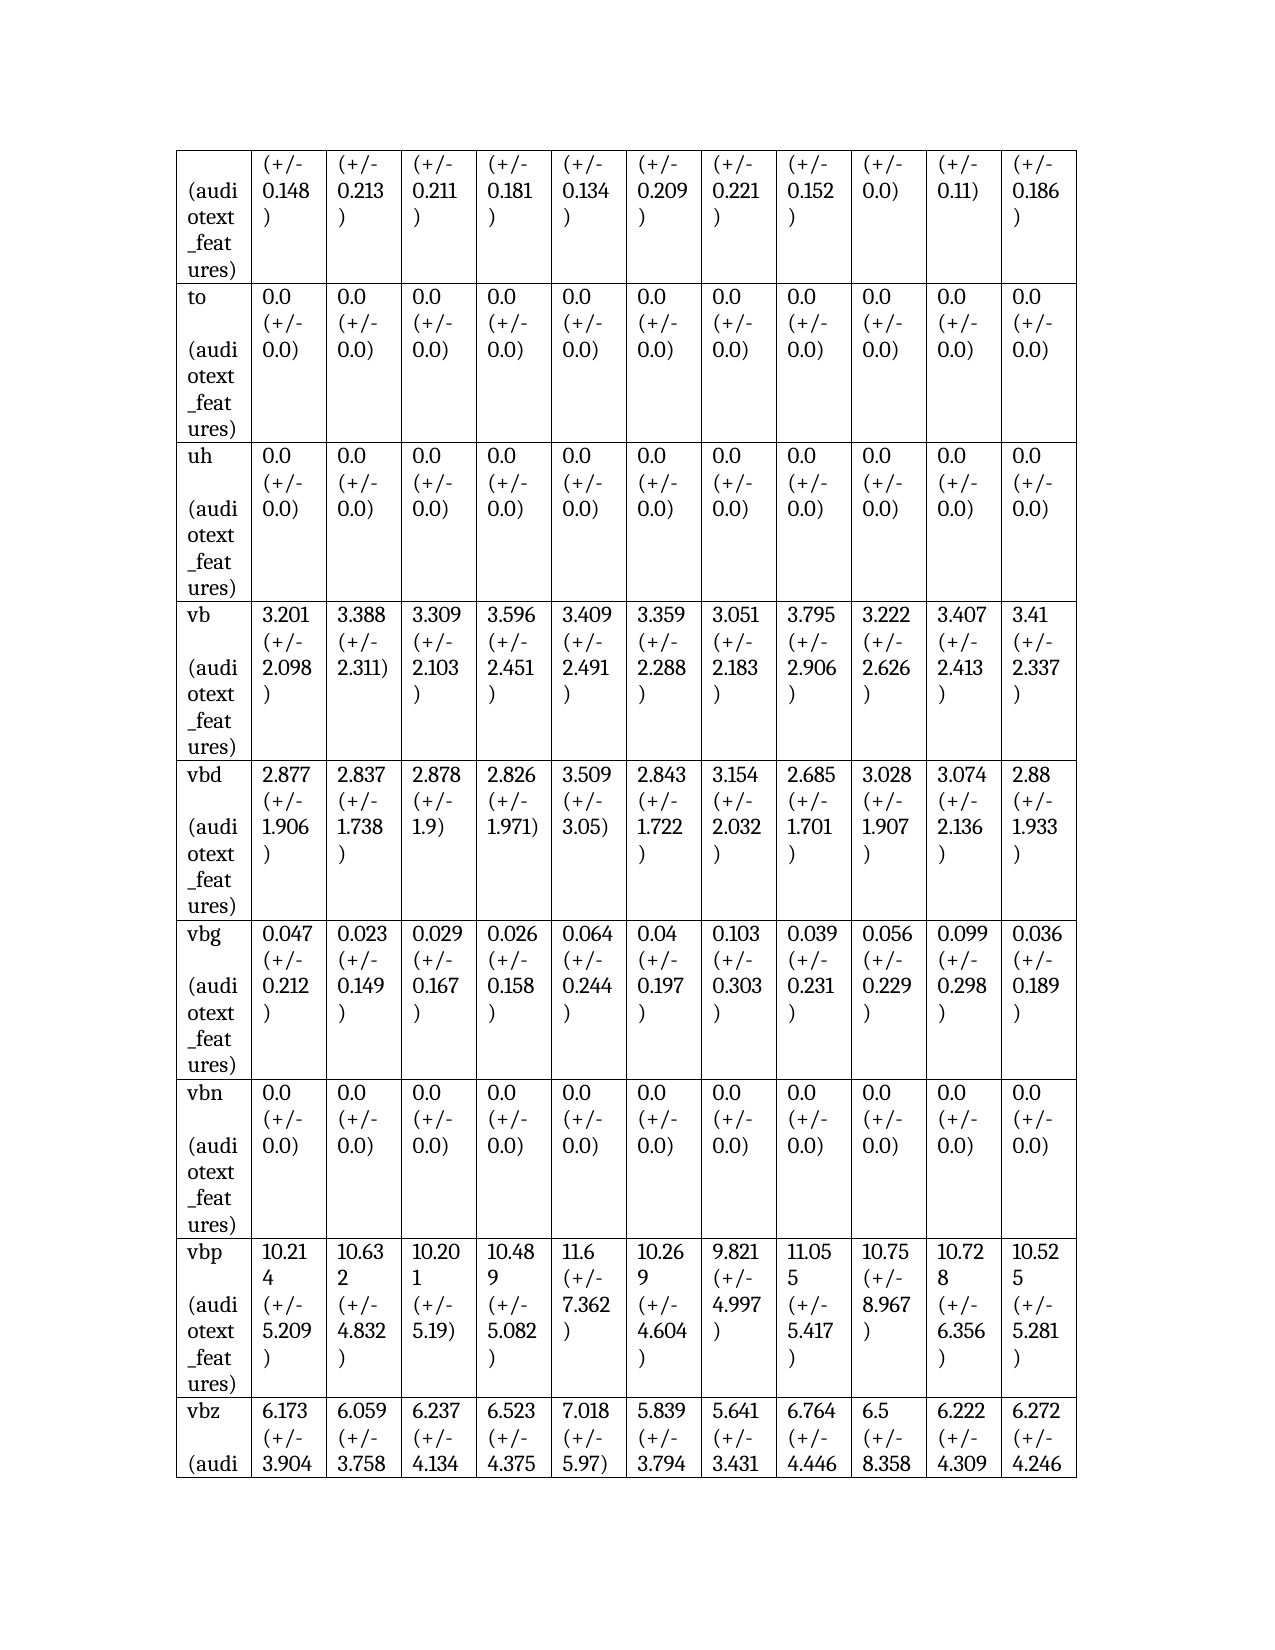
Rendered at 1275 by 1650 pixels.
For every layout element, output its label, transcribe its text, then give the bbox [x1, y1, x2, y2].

table_cell 0.0 (+/- 0.0) [852, 1080, 926, 1238]
table_cell vbn (audiotext_features) [177, 1080, 251, 1238]
table_cell 0.024 (+/- 0.152) [777, 151, 851, 283]
table_cell 2.843 (+/- 1.722) [627, 761, 701, 919]
table_cell 3.795 (+/- 2.906) [777, 602, 851, 760]
table_cell 0.0 (+/- 0.0) [852, 284, 926, 442]
table_cell 2.837 (+/- 1.738) [327, 761, 401, 919]
table_cell 3.309 (+/- 2.103) [402, 602, 476, 760]
table_cell 6.523 (+/- 4.375) [477, 1398, 551, 1477]
table_cell 5.641 (+/- 3.431) [702, 1398, 776, 1477]
table_cell 0.0 (+/- 0.0) [402, 1080, 476, 1238]
table_cell 0.036 (+/- 0.209) [627, 151, 701, 283]
table_cell 0.0 (+/- 0.0) [252, 284, 326, 442]
table_cell 10.201 (+/- 5.19) [402, 1239, 476, 1397]
table_cell 10.214 (+/- 5.209) [252, 1239, 326, 1397]
table_cell 3.201 (+/- 2.098) [252, 602, 326, 760]
table_cell 0.0 (+/- 0.0) [1002, 443, 1076, 601]
table_cell vb (audiotext_features) [177, 602, 251, 760]
table_cell 3.41 (+/- 2.337) [1002, 602, 1076, 760]
table_cell 0.0 (+/- 0.0) [402, 284, 476, 442]
table_cell 0.0 (+/- 0.0) [327, 284, 401, 442]
table_cell 6.764 (+/- 4.446) [777, 1398, 851, 1477]
table_cell 3.509 (+/- 3.05) [552, 761, 626, 919]
table_cell 0.051 (+/- 0.221) [702, 151, 776, 283]
table_cell 3.409 (+/- 2.491) [552, 602, 626, 760]
table_cell 11.6 (+/- 7.362) [552, 1239, 626, 1397]
table_cell 0.047 (+/- 0.211) [402, 151, 476, 283]
table_cell 3.388 (+/- 2.311) [327, 602, 401, 760]
table_cell 0.0 (+/- 0.0) [252, 443, 326, 601]
table_cell 10.489 (+/- 5.082) [477, 1239, 551, 1397]
table_cell 0.026 (+/- 0.158) [477, 921, 551, 1079]
table_cell 5.839 (+/- 3.794) [627, 1398, 701, 1477]
table_cell 0.039 (+/- 0.231) [777, 921, 851, 1079]
table_cell 0.023 (+/- 0.149) [327, 921, 401, 1079]
table_cell 0.04 (+/- 0.197) [627, 921, 701, 1079]
table_cell 3.596 (+/- 2.451) [477, 602, 551, 760]
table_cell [177, 1398, 251, 1477]
table_cell 10.728 (+/- 6.356) [927, 1239, 1001, 1397]
table_cell 11.055 (+/- 5.417) [777, 1239, 851, 1397]
table_cell 0.0 (+/- 0.0) [777, 443, 851, 601]
table_cell vbd (audiotext_features) [177, 761, 251, 919]
table_cell 0.0 (+/- 0.0) [702, 284, 776, 442]
table_cell 0.041 (+/- 0.213) [327, 151, 401, 283]
table_cell 0.034 (+/- 0.181) [477, 151, 551, 283]
table_cell 6.272 (+/- 4.246) [1002, 1398, 1076, 1477]
table_cell 6.5 (+/- 8.358) [852, 1398, 926, 1477]
table_cell 0.103 (+/- 0.303) [702, 921, 776, 1079]
table_cell 0.0 (+/- 0.0) [777, 1080, 851, 1238]
table_cell 0.022 (+/- 0.148) [252, 151, 326, 283]
table_cell 0.0 (+/- 0.0) [627, 443, 701, 601]
table_cell 0.0 (+/- 0.0) [327, 1080, 401, 1238]
table_cell to (audiotext_features) [177, 284, 251, 442]
table_cell 0.0 (+/- 0.0) [477, 1080, 551, 1238]
table_cell 0.0 (+/- 0.0) [1002, 284, 1076, 442]
table_cell 0.047 (+/- 0.212) [252, 921, 326, 1079]
table_cell 10.632 (+/- 4.832) [327, 1239, 401, 1397]
table_cell 0.064 (+/- 0.244) [552, 921, 626, 1079]
table_cell 0.0 (+/- 0.0) [627, 284, 701, 442]
table_cell 6.059 (+/- 3.758) [327, 1398, 401, 1477]
table_cell 0.0 (+/- 0.0) [927, 1080, 1001, 1238]
table_cell 0.036 (+/- 0.189) [1002, 921, 1076, 1079]
table_cell 0.0 (+/- 0.0) [777, 284, 851, 442]
table_cell 0.0 (+/- 0.0) [852, 443, 926, 601]
table_cell 0.0 (+/- 0.0) [927, 284, 1001, 442]
table_cell 0.0 (+/- 0.0) [552, 1080, 626, 1238]
table_cell 6.173 (+/- 3.904) [252, 1398, 326, 1477]
table_cell 0.056 (+/- 0.229) [852, 921, 926, 1079]
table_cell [177, 151, 251, 283]
table_cell 0.0 (+/- 0.0) [327, 443, 401, 601]
table_cell 3.154 (+/- 2.032) [702, 761, 776, 919]
table_cell 3.051 (+/- 2.183) [702, 602, 776, 760]
table_cell 2.877 (+/- 1.906) [252, 761, 326, 919]
table_cell 3.407 (+/- 2.413) [927, 602, 1001, 760]
table_cell 0.0 (+/- 0.0) [402, 443, 476, 601]
table_cell 2.826 (+/- 1.971) [477, 761, 551, 919]
table_cell 0.0 (+/- 0.0) [552, 284, 626, 442]
table_cell 3.028 (+/- 1.907) [852, 761, 926, 919]
table_cell 7.018 (+/- 5.97) [552, 1398, 626, 1477]
table_cell vbg (audiotext_features) [177, 921, 251, 1079]
table_cell vbp (audiotext_features) [177, 1239, 251, 1397]
table_cell 6.237 (+/- 4.134) [402, 1398, 476, 1477]
table_cell 0.018 (+/- 0.134) [552, 151, 626, 283]
table_cell 2.685 (+/- 1.701) [777, 761, 851, 919]
table_cell 9.821 (+/- 4.997) [702, 1239, 776, 1397]
table_cell 3.359 (+/- 2.288) [627, 602, 701, 760]
table_cell 0.0 (+/- 0.0) [627, 1080, 701, 1238]
table_cell 10.75 (+/- 8.967) [852, 1239, 926, 1397]
table_cell 10.269 (+/- 4.604) [627, 1239, 701, 1397]
table_cell uh (audiotext_features) [177, 443, 251, 601]
table_cell 0.033 (+/- 0.186) [1002, 151, 1076, 283]
table_cell 6.222 (+/- 4.309) [927, 1398, 1001, 1477]
table_cell 0.0 (+/- 0.0) [852, 151, 926, 283]
table_cell 0.012 (+/- 0.11) [927, 151, 1001, 283]
table_cell 0.0 (+/- 0.0) [552, 443, 626, 601]
table_cell 2.878 (+/- 1.9) [402, 761, 476, 919]
table_cell 0.0 (+/- 0.0) [927, 443, 1001, 601]
table_cell 0.099 (+/- 0.298) [927, 921, 1001, 1079]
table_cell 0.0 (+/- 0.0) [477, 284, 551, 442]
table_cell 0.0 (+/- 0.0) [702, 443, 776, 601]
table_cell 0.0 (+/- 0.0) [702, 1080, 776, 1238]
table_cell 0.0 (+/- 0.0) [477, 443, 551, 601]
table_cell 10.525 (+/- 5.281) [1002, 1239, 1076, 1397]
table_cell 2.88 (+/- 1.933) [1002, 761, 1076, 919]
table_cell 0.0 (+/- 0.0) [252, 1080, 326, 1238]
table_cell 3.222 (+/- 2.626) [852, 602, 926, 760]
table_cell 0.029 (+/- 0.167) [402, 921, 476, 1079]
table_cell 3.074 (+/- 2.136) [927, 761, 1001, 919]
table_cell 0.0 (+/- 0.0) [1002, 1080, 1076, 1238]
